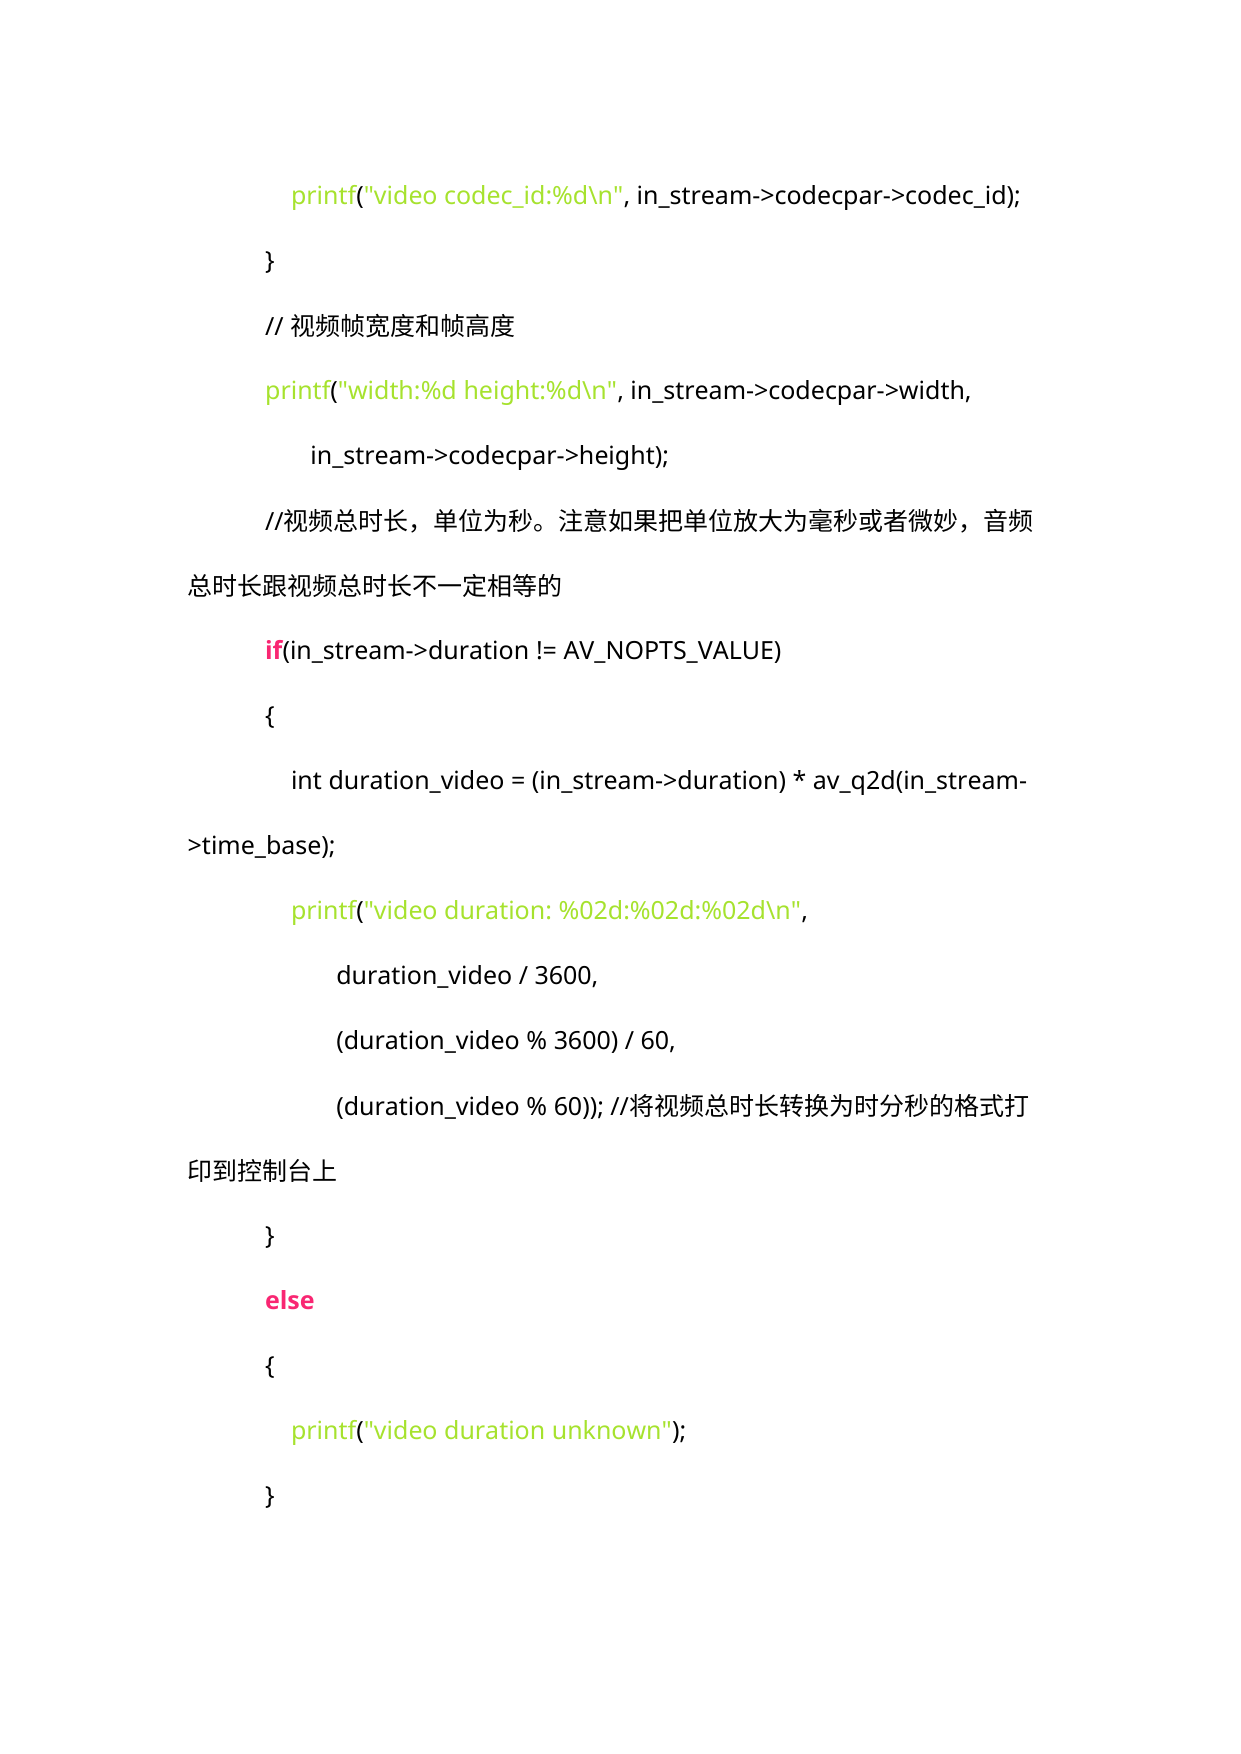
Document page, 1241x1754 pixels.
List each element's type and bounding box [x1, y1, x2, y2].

text [187, 162, 1053, 1527]
